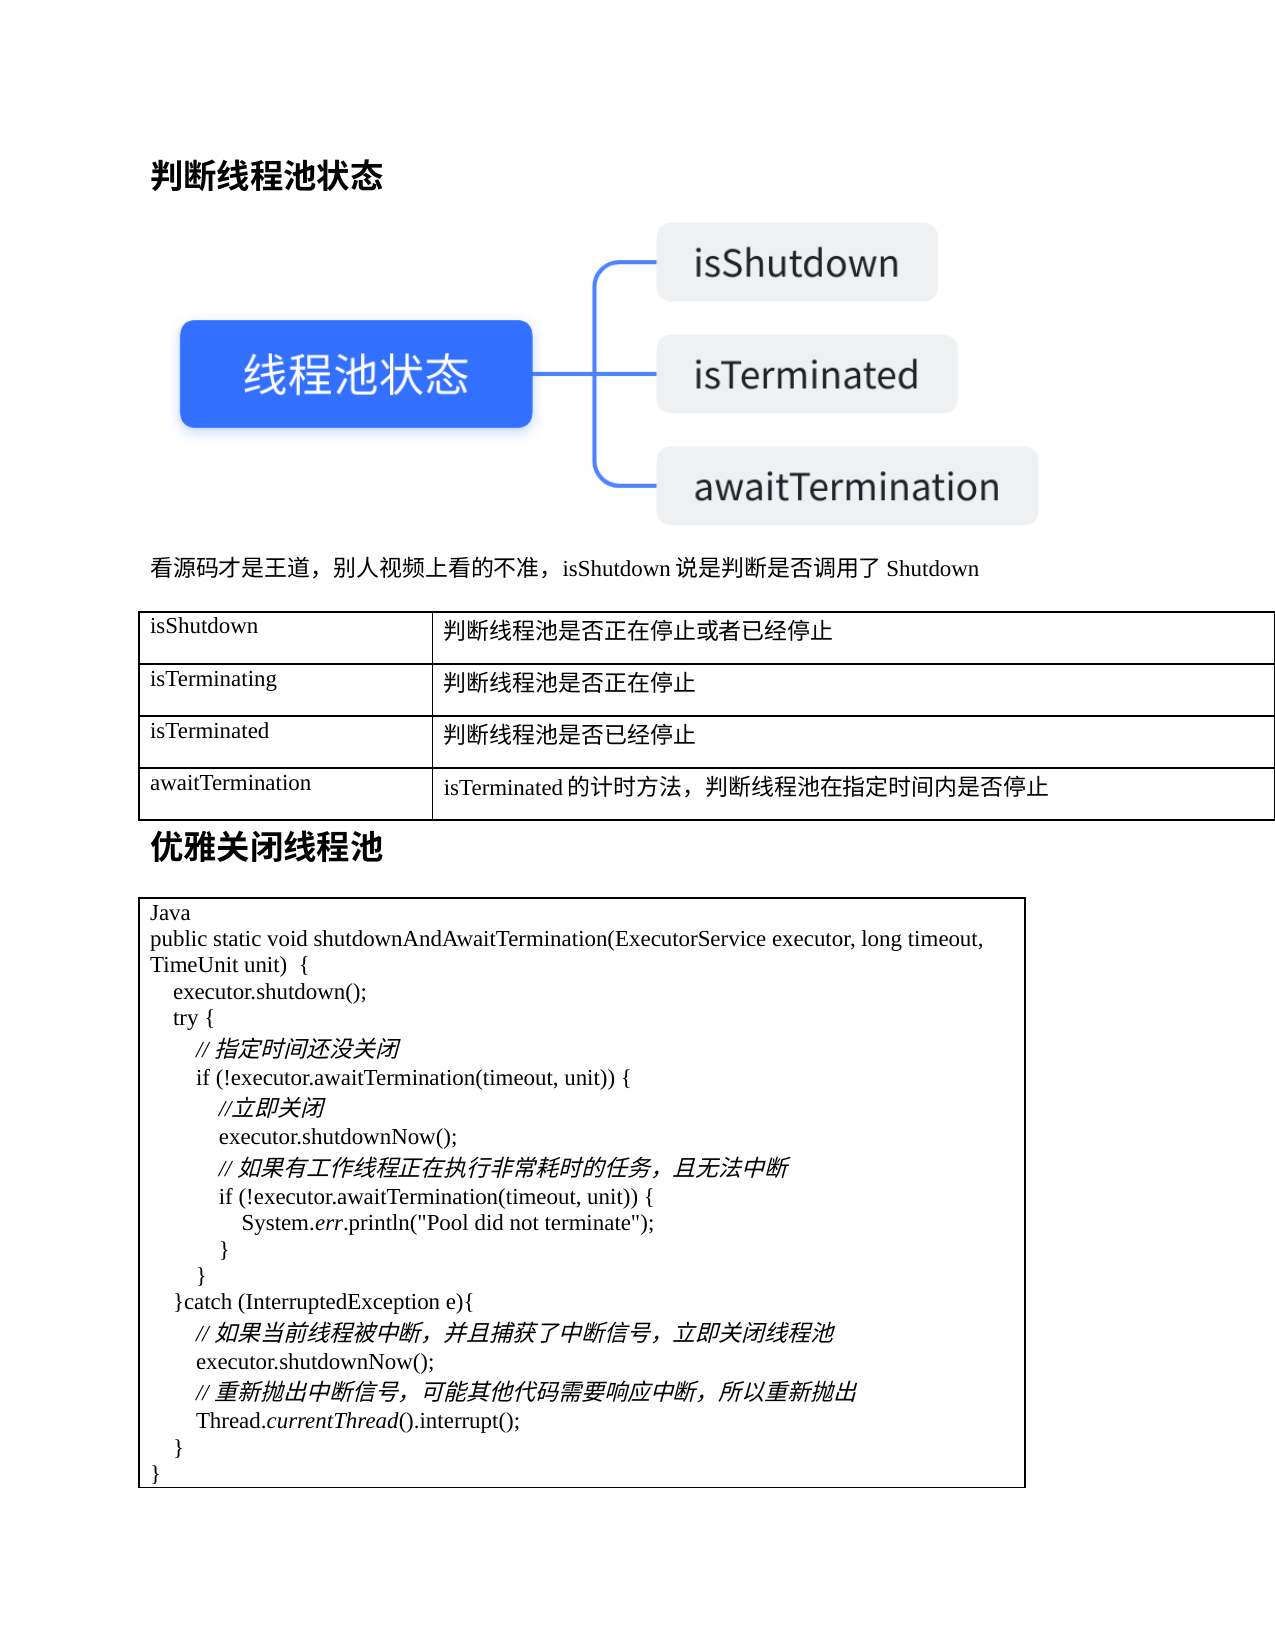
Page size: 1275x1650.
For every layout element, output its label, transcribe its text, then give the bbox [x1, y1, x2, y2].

table_cell isTerminated的计时方法，判断线程池在指定时间内是否停止 [433, 769, 1274, 819]
table_header Java public static void shutdownAndAwaitTermination(ExecutorService executor, long timeout, TimeUnit unit) { executor.shutdown(); try { // 指定时间还没关闭 if (!executor.awaitTermination(timeout, unit)) { //立即关闭 executor.shutdownNow(); // 如果有工作线程正在执行非常耗时的任务，且无法中断 if (!executor.awaitTermination(timeout, unit)) { System.err.println("Pool did not terminate"); } } }catch (InterruptedException e){ // 如果当前线程被中断，并且捕获了中断信号，立即关闭线程池 executor.shutdownNow(); // 重新抛出中断信号，可能其他代码需要响应中断，所以重新抛出 Thread.currentThread().interrupt(); } } [140, 899, 1024, 1487]
picture [155, 198, 1062, 550]
table_cell 判断线程池是否正在停止 [433, 665, 1274, 715]
table_cell 判断线程池是否已经停止 [433, 717, 1274, 767]
text 看源码才是王道，别人视频上看的不准，isShutdown说是判断是否调用了Shutdown [150, 550, 1125, 583]
table_cell awaitTermination [140, 769, 432, 819]
table_header 判断线程池是否正在停止或者已经停止 [433, 613, 1274, 663]
table_cell isTerminated [140, 717, 432, 767]
table_cell isTerminating [140, 665, 432, 715]
table_header isShutdown [140, 613, 432, 663]
